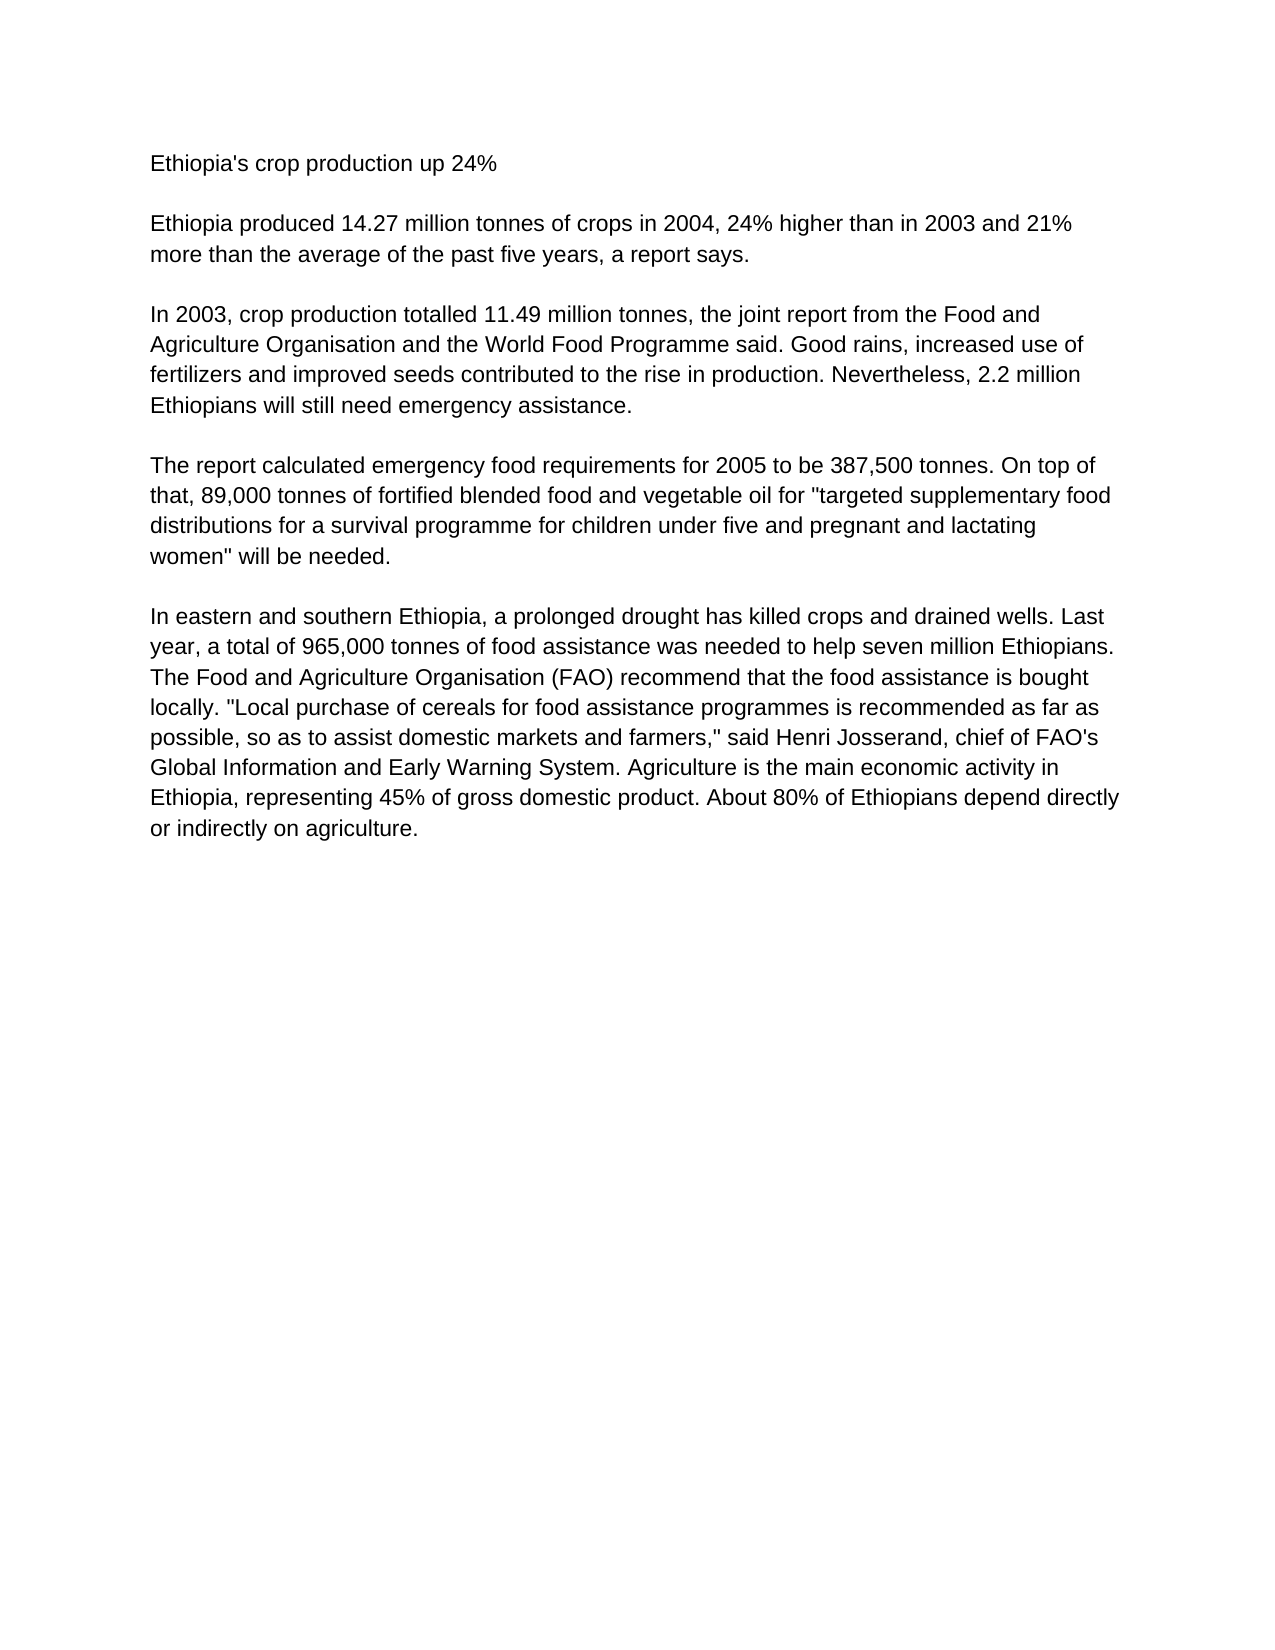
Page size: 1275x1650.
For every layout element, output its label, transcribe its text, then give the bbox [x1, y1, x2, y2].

text In 2003, crop production totalled 11.49 million tonnes, the joint report from the Food and Agriculture Organisation and the World Food Programme said. Good rains, increased use of fertilizers and improved seeds contributed to the rise in production. Nevertheless, 2.2 million Ethiopians will still need emergency assistance. [150, 301, 1125, 418]
text The report calculated emergency food requirements for 2005 to be 387,500 tonnes. On top of that, 89,000 tonnes of fortified blended food and vegetable oil for "targeted supplementary food distributions for a survival programme for children under five and pregnant and lactating women" will be needed. [150, 452, 1125, 569]
text In eastern and southern Ethiopia, a prolonged drought has killed crops and drained wells. Last year, a total of 965,000 tonnes of food assistance was needed to help seven million Ethiopians. The Food and Agriculture Organisation (FAO) recommend that the food assistance is bought locally. "Local purchase of cereals for food assistance programmes is recommended as far as possible, so as to assist domestic markets and farmers," said Henri Josserand, chief of FAO's Global Information and Early Warning System. Agriculture is the main economic activity in Ethiopia, representing 45% of gross domestic product. About 80% of Ethiopians depend directly or indirectly on agriculture. [150, 603, 1125, 841]
text Ethiopia produced 14.27 million tonnes of crops in 2004, 24% higher than in 2003 and 21% more than the average of the past five years, a report says. [150, 210, 1125, 267]
text Ethiopia's crop production up 24% [150, 150, 1125, 176]
